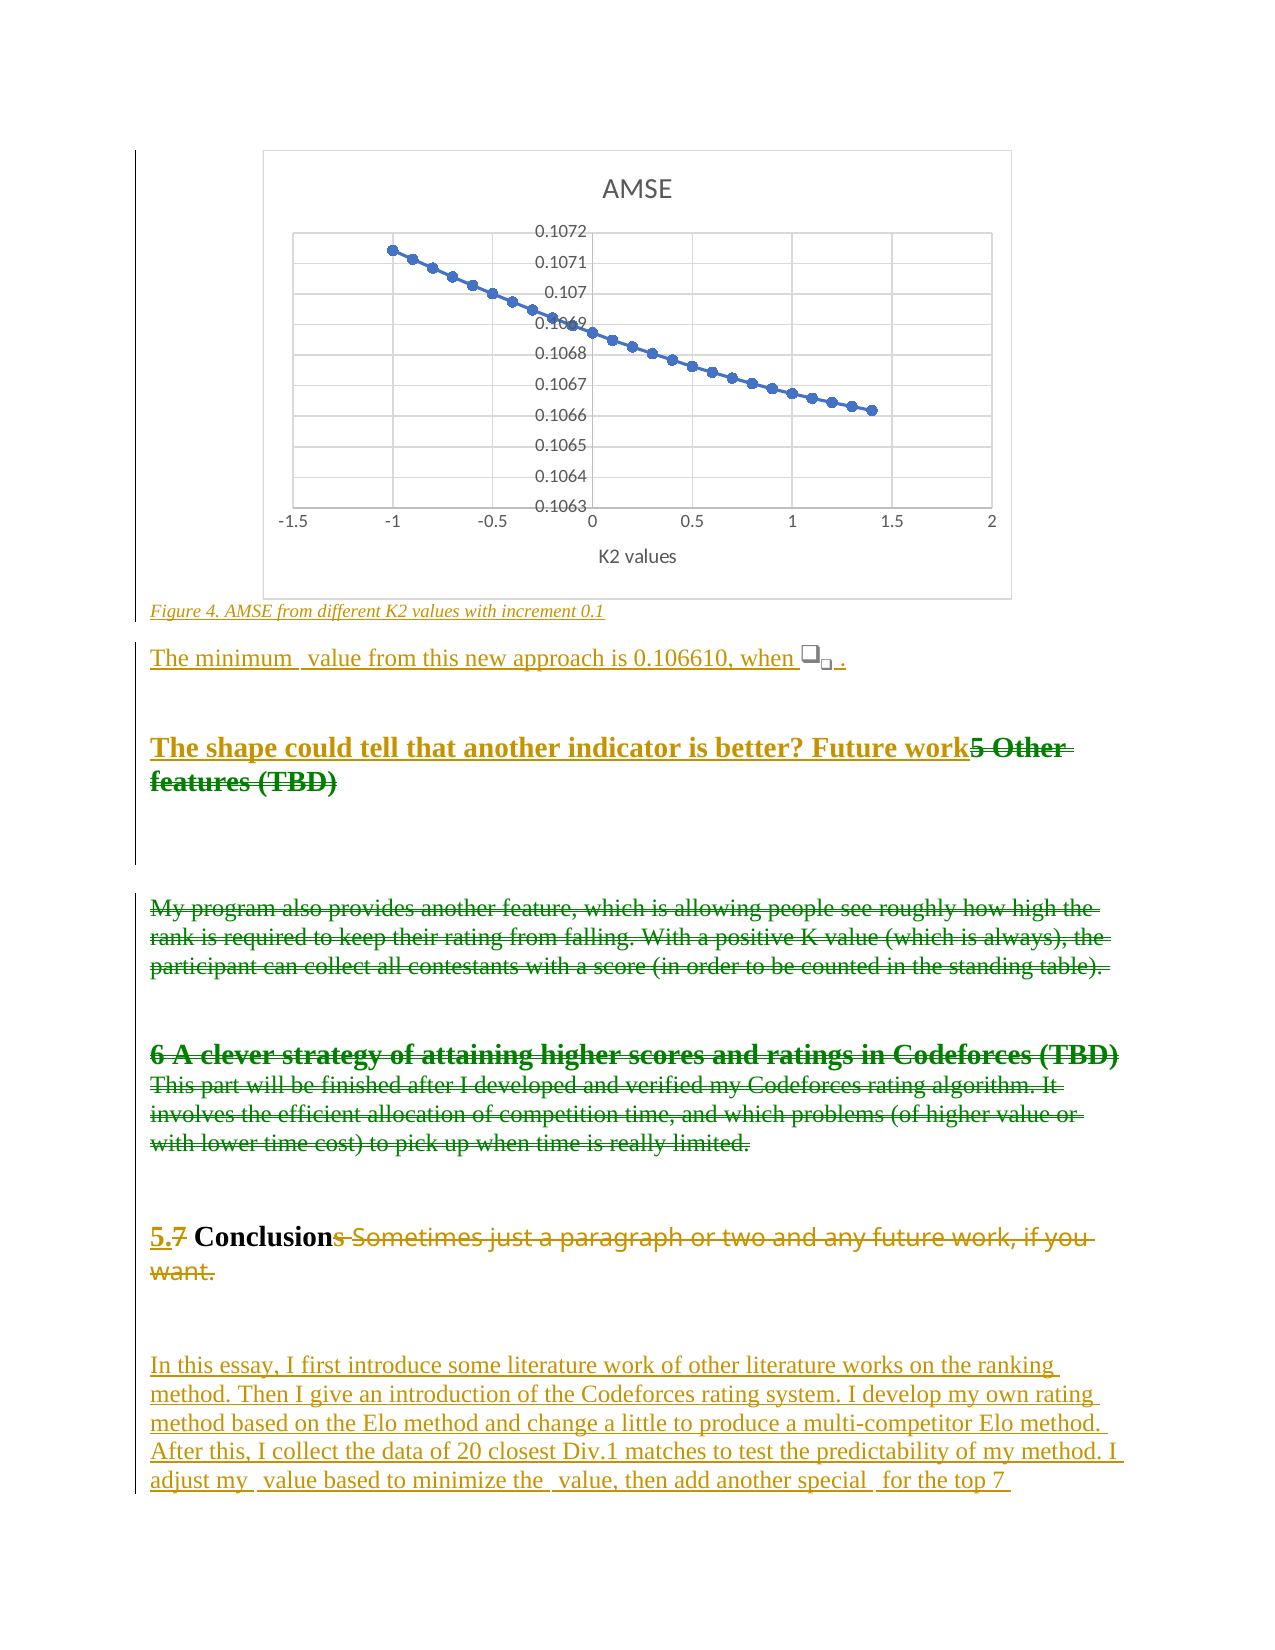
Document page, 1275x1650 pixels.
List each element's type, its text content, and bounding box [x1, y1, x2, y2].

text Conclusion [150, 1219, 1125, 1288]
